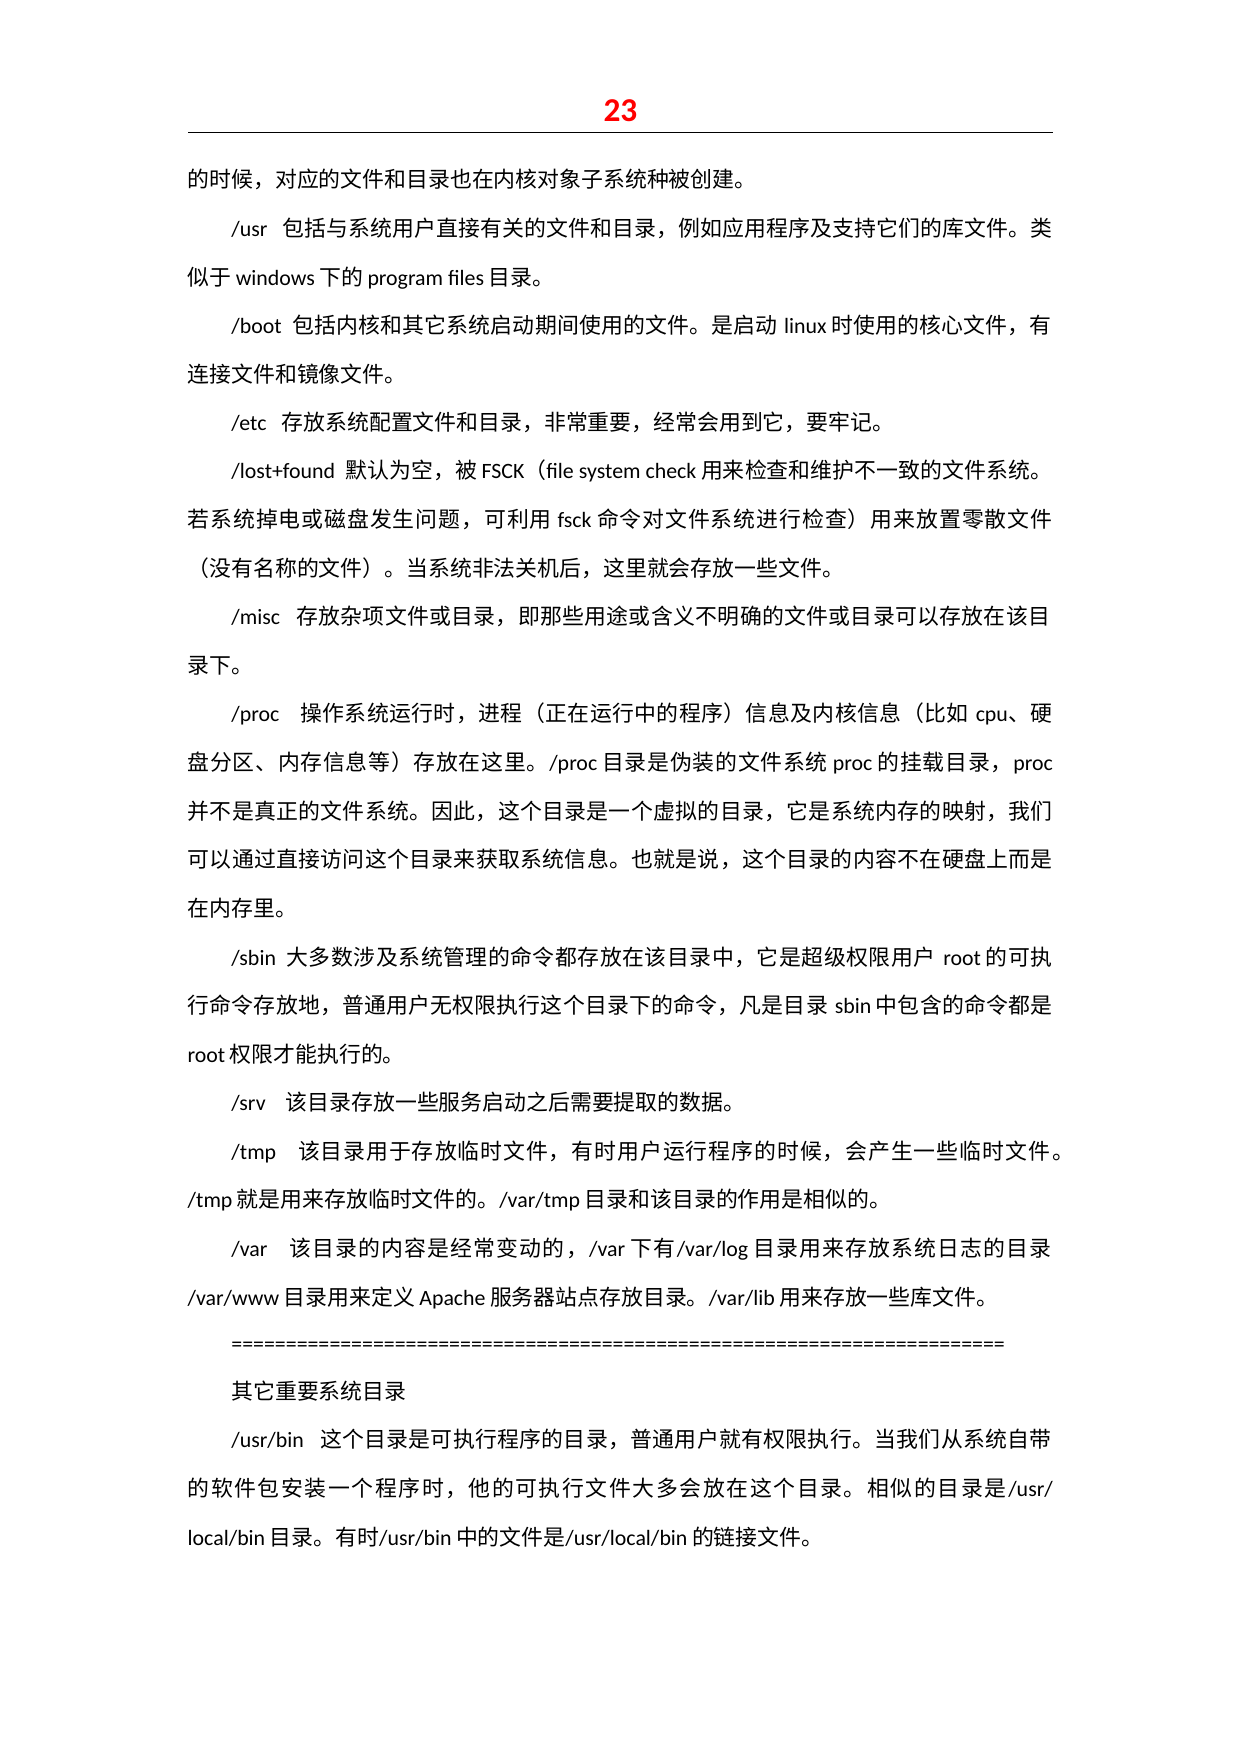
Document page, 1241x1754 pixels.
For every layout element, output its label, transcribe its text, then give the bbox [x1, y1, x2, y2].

text /tmp 该目录用于存放临时文件，有时用户运行程序的时候，会产生一些临时文件。/tmp就是用来存放临时文件的。/var/tmp目录和该目录的作用是相似的。 [187, 1133, 1053, 1214]
text /usr/bin 这个目录是可执行程序的目录，普通用户就有权限执行。当我们从系统自带的软件包安装一个程序时，他的可执行文件大多会放在这个目录。相似的目录是/usr/local/bin目录。有时/usr/bin中的文件是/usr/local/bin的链接文件。 [187, 1422, 1053, 1552]
text /etc 存放系统配置文件和目录，非常重要，经常会用到它，要牢记。 [187, 404, 1053, 437]
text /usr 包括与系统用户直接有关的文件和目录，例如应用程序及支持它们的库文件。类似于windows下的program files目录。 [187, 210, 1053, 292]
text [187, 162, 1053, 194]
text ======================================================================= [187, 1327, 1053, 1360]
text /var 该目录的内容是经常变动的，/var下有/var/log目录用来存放系统日志的目录。/var/www目录用来定义Apache服务器站点存放目录。/var/lib用来存放一些库文件。 [187, 1230, 1053, 1312]
text /misc 存放杂项文件或目录，即那些用途或含义不明确的文件或目录可以存放在该目录下。 [187, 599, 1053, 680]
text /boot 包括内核和其它系统启动期间使用的文件。是启动linux时使用的核心文件，有连接文件和镜像文件。 [187, 307, 1053, 389]
text 其它重要系统目录 [187, 1373, 1053, 1406]
text /sbin 大多数涉及系统管理的命令都存放在该目录中，它是超级权限用户root的可执行命令存放地，普通用户无权限执行这个目录下的命令，凡是目录sbin中包含的命令都是root权限才能执行的。 [187, 939, 1053, 1069]
text /lost+found 默认为空，被FSCK（file system check用来检查和维护不一致的文件系统。若系统掉电或磁盘发生问题，可利用fsck命令对文件系统进行检查）用来放置零散文件（没有名称的文件）。当系统非法关机后，这里就会存放一些文件。 [187, 453, 1053, 583]
text /proc 操作系统运行时，进程（正在运行中的程序）信息及内核信息（比如cpu、硬盘分区、内存信息等）存放在这里。/proc目录是伪装的文件系统proc的挂载目录，proc并不是真正的文件系统。因此，这个目录是一个虚拟的目录，它是系统内存的映射，我们可以通过直接访问这个目录来获取系统信息。也就是说，这个目录的内容不在硬盘上而是在内存里。 [187, 696, 1053, 923]
text /srv 该目录存放一些服务启动之后需要提取的数据。 [187, 1085, 1053, 1117]
